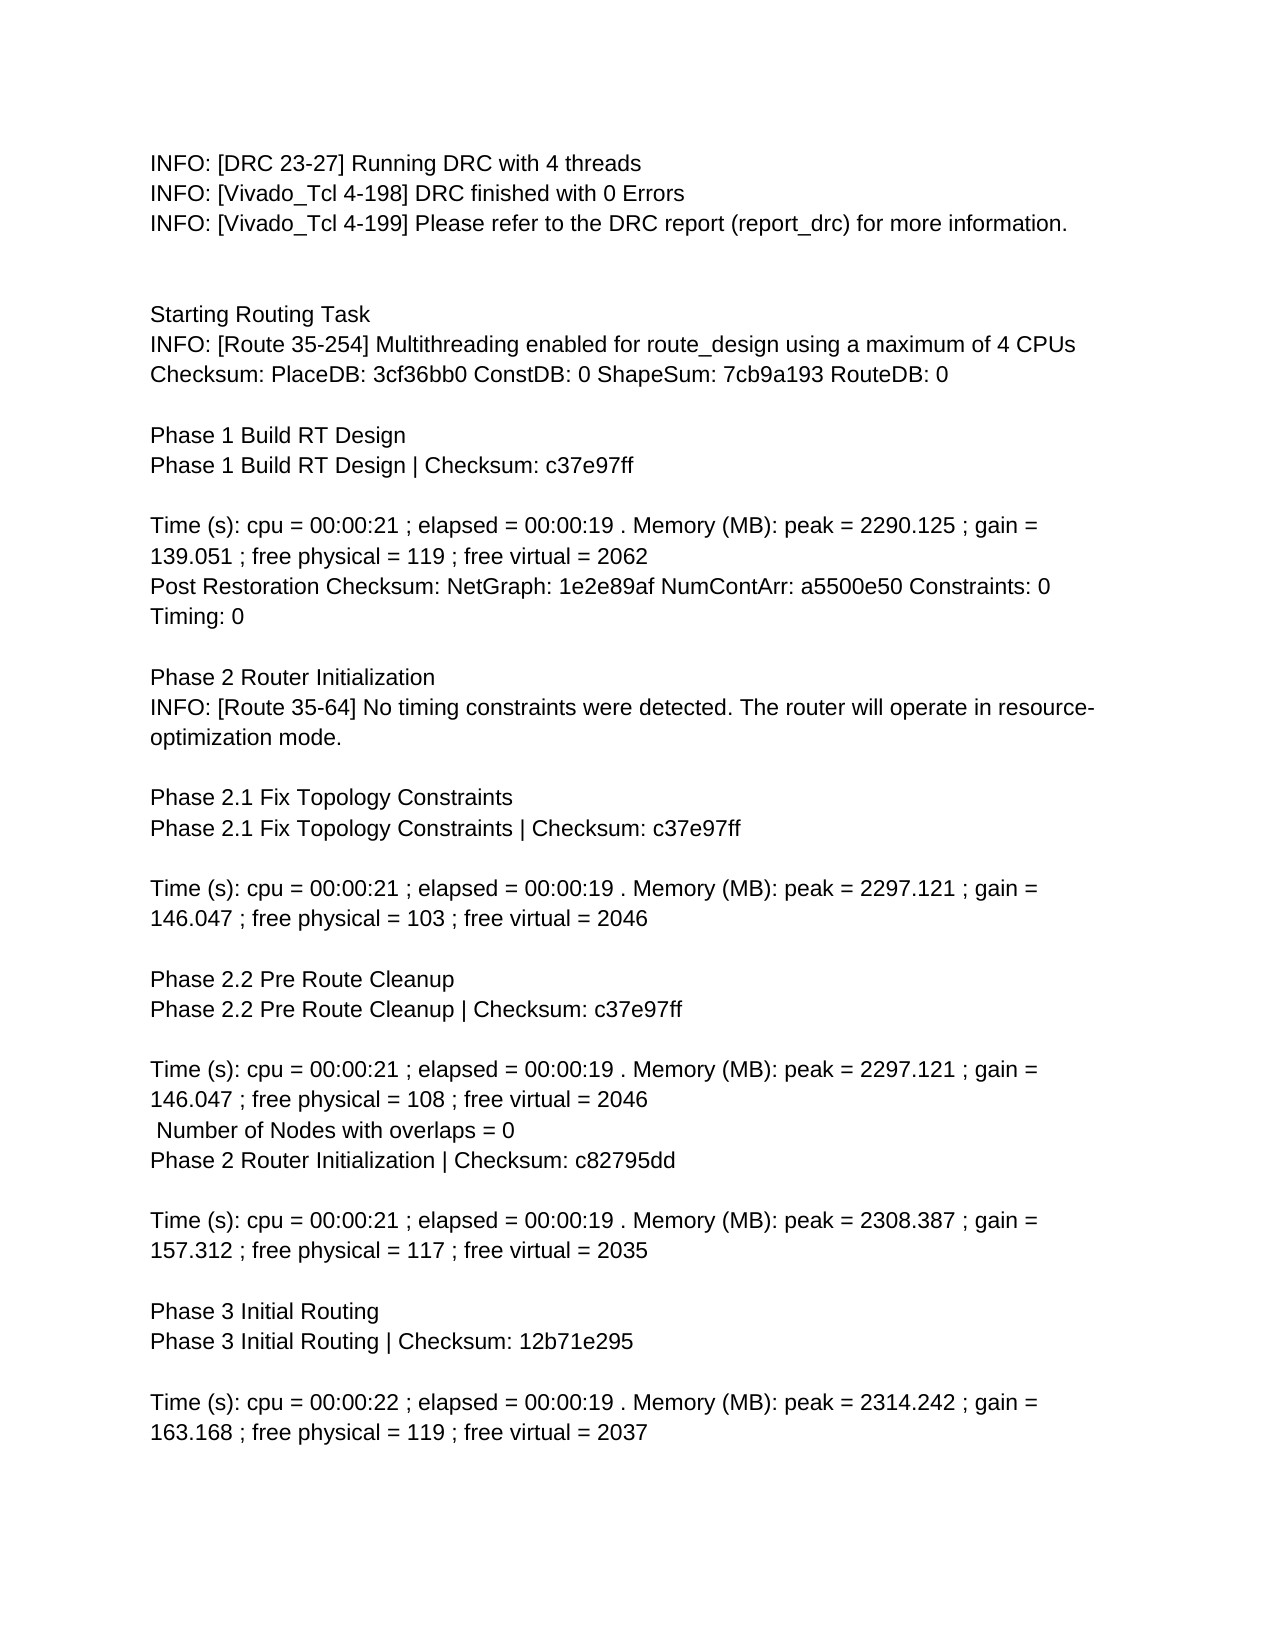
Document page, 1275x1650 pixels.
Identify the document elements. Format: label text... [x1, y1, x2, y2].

text Phase 2.2 Pre Route Cleanup | Checksum: c37e97ff [150, 996, 1125, 1022]
text Phase 3 Initial Routing | Checksum: 12b71e295 [150, 1328, 1125, 1354]
text INFO: [Vivado_Tcl 4-198] DRC finished with 0 Errors [150, 180, 1125, 207]
text Phase 2 Router Initialization | Checksum: c82795dd [150, 1147, 1125, 1173]
text Checksum: PlaceDB: 3cf36bb0 ConstDB: 0 ShapeSum: 7cb9a193 RouteDB: 0 [150, 361, 1125, 388]
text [150, 1388, 1125, 1445]
text INFO: [Vivado_Tcl 4-199] Please refer to the DRC report (report_drc) for more information. [150, 210, 1125, 237]
text Time (s): cpu = 00:00:21 ; elapsed = 00:00:19 . Memory (MB): peak = 2297.121 ; gain = 146.047 ; free physical = 108 ; free virtual = 2046 [150, 1056, 1125, 1113]
text Phase 2.1 Fix Topology Constraints | Checksum: c37e97ff [150, 814, 1125, 841]
text Time (s): cpu = 00:00:21 ; elapsed = 00:00:19 . Memory (MB): peak = 2308.387 ; gain = 157.312 ; free physical = 117 ; free virtual = 2035 [150, 1207, 1125, 1264]
text Phase 2 Router Initialization [150, 663, 1125, 690]
text Time (s): cpu = 00:00:21 ; elapsed = 00:00:19 . Memory (MB): peak = 2297.121 ; gain = 146.047 ; free physical = 103 ; free virtual = 2046 [150, 875, 1125, 932]
text Time (s): cpu = 00:00:21 ; elapsed = 00:00:19 . Memory (MB): peak = 2290.125 ; gain = 139.051 ; free physical = 119 ; free virtual = 2062 [150, 512, 1125, 569]
text Phase 2.2 Pre Route Cleanup [150, 966, 1125, 992]
text Phase 2.1 Fix Topology Constraints [150, 784, 1125, 811]
text Phase 1 Build RT Design [150, 422, 1125, 448]
text Phase 3 Initial Routing [150, 1298, 1125, 1324]
text INFO: [Route 35-254] Multithreading enabled for route_design using a maximum of 4 CPUs [150, 331, 1125, 358]
text Phase 1 Build RT Design | Checksum: c37e97ff [150, 452, 1125, 478]
text INFO: [DRC 23-27] Running DRC with 4 threads [150, 150, 1125, 176]
text Post Restoration Checksum: NetGraph: 1e2e89af NumContArr: a5500e50 Constraints: 0 Timing: 0 [150, 573, 1125, 629]
text Starting Routing Task [150, 301, 1125, 327]
text Number of Nodes with overlaps = 0 [150, 1117, 1125, 1143]
text INFO: [Route 35-64] No timing constraints were detected. The router will operate in resource-optimization mode. [150, 694, 1125, 750]
